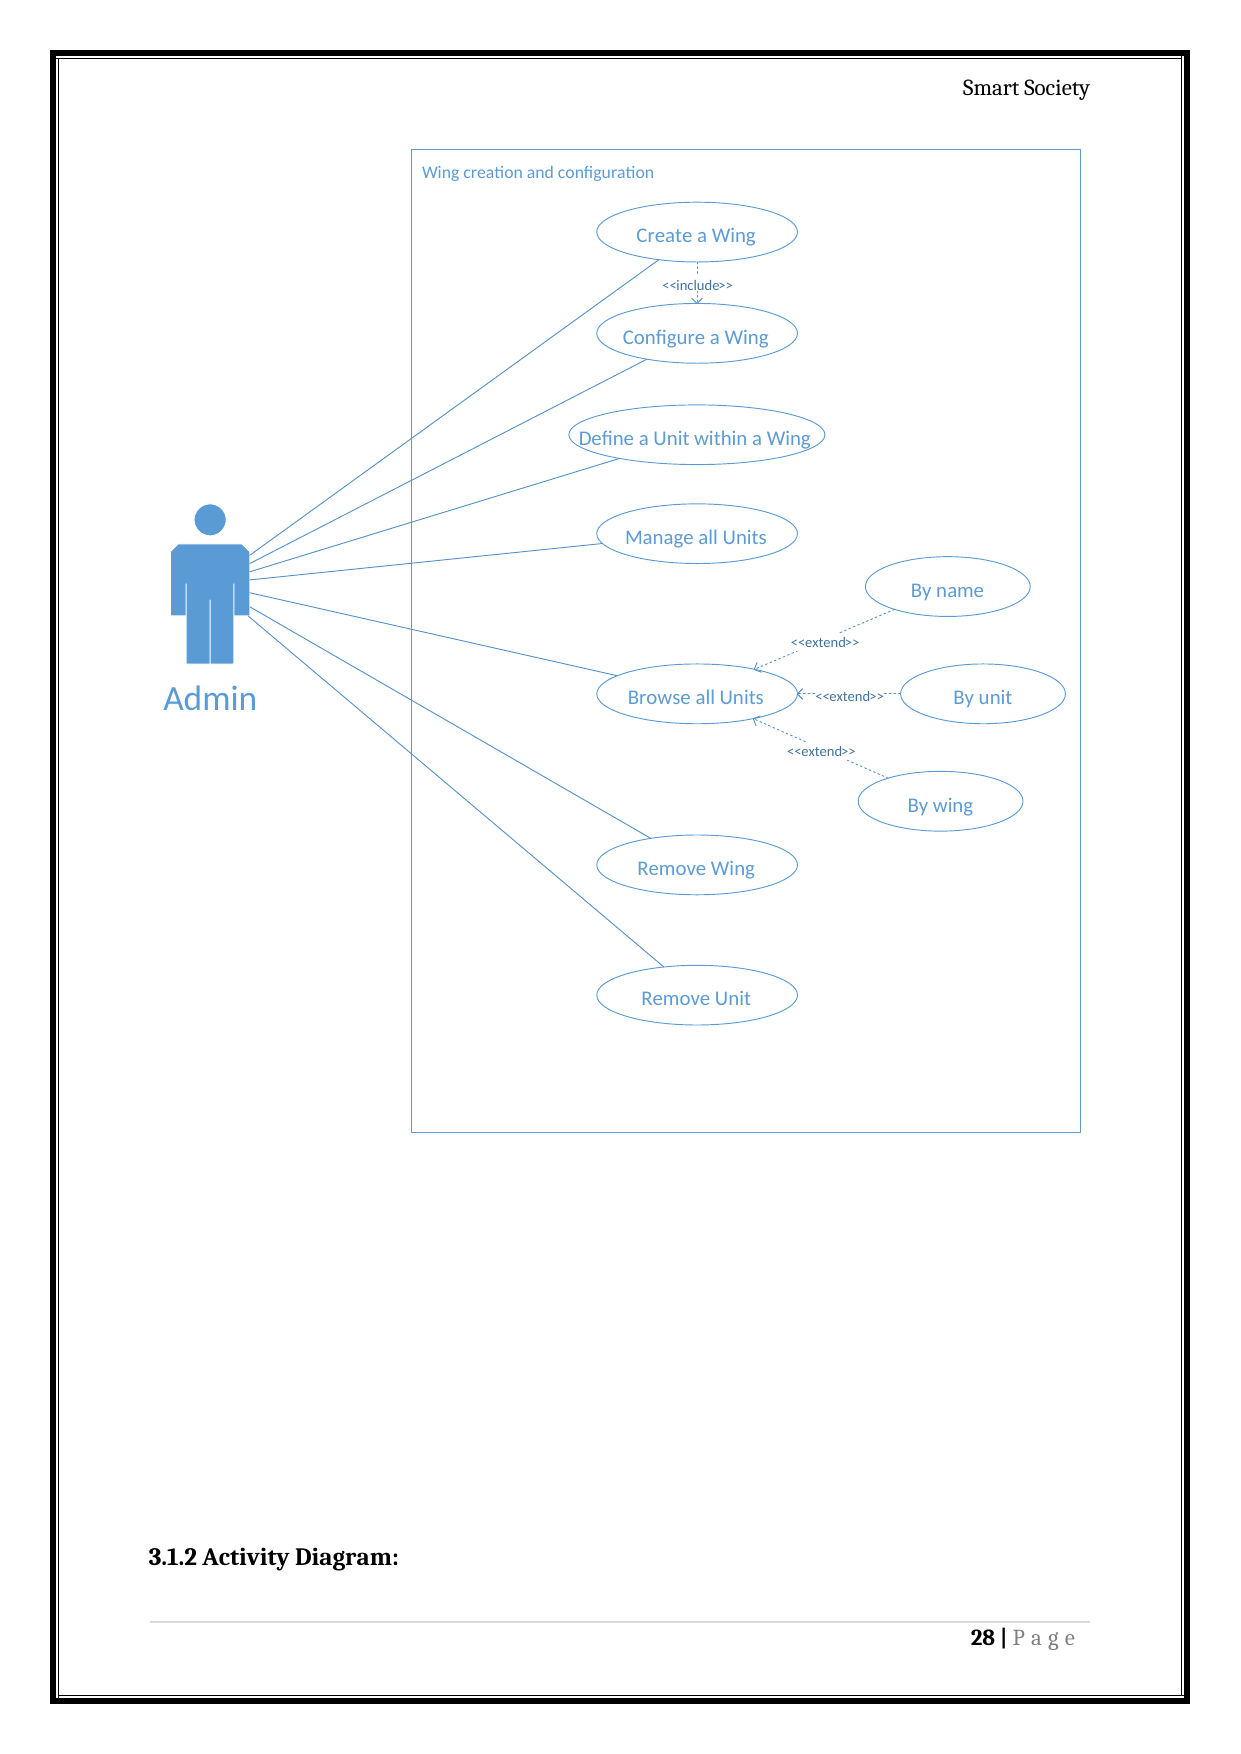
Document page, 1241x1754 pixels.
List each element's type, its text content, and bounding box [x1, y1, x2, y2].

text 3.1.2 Activity Diagram: [148, 1542, 1090, 1571]
